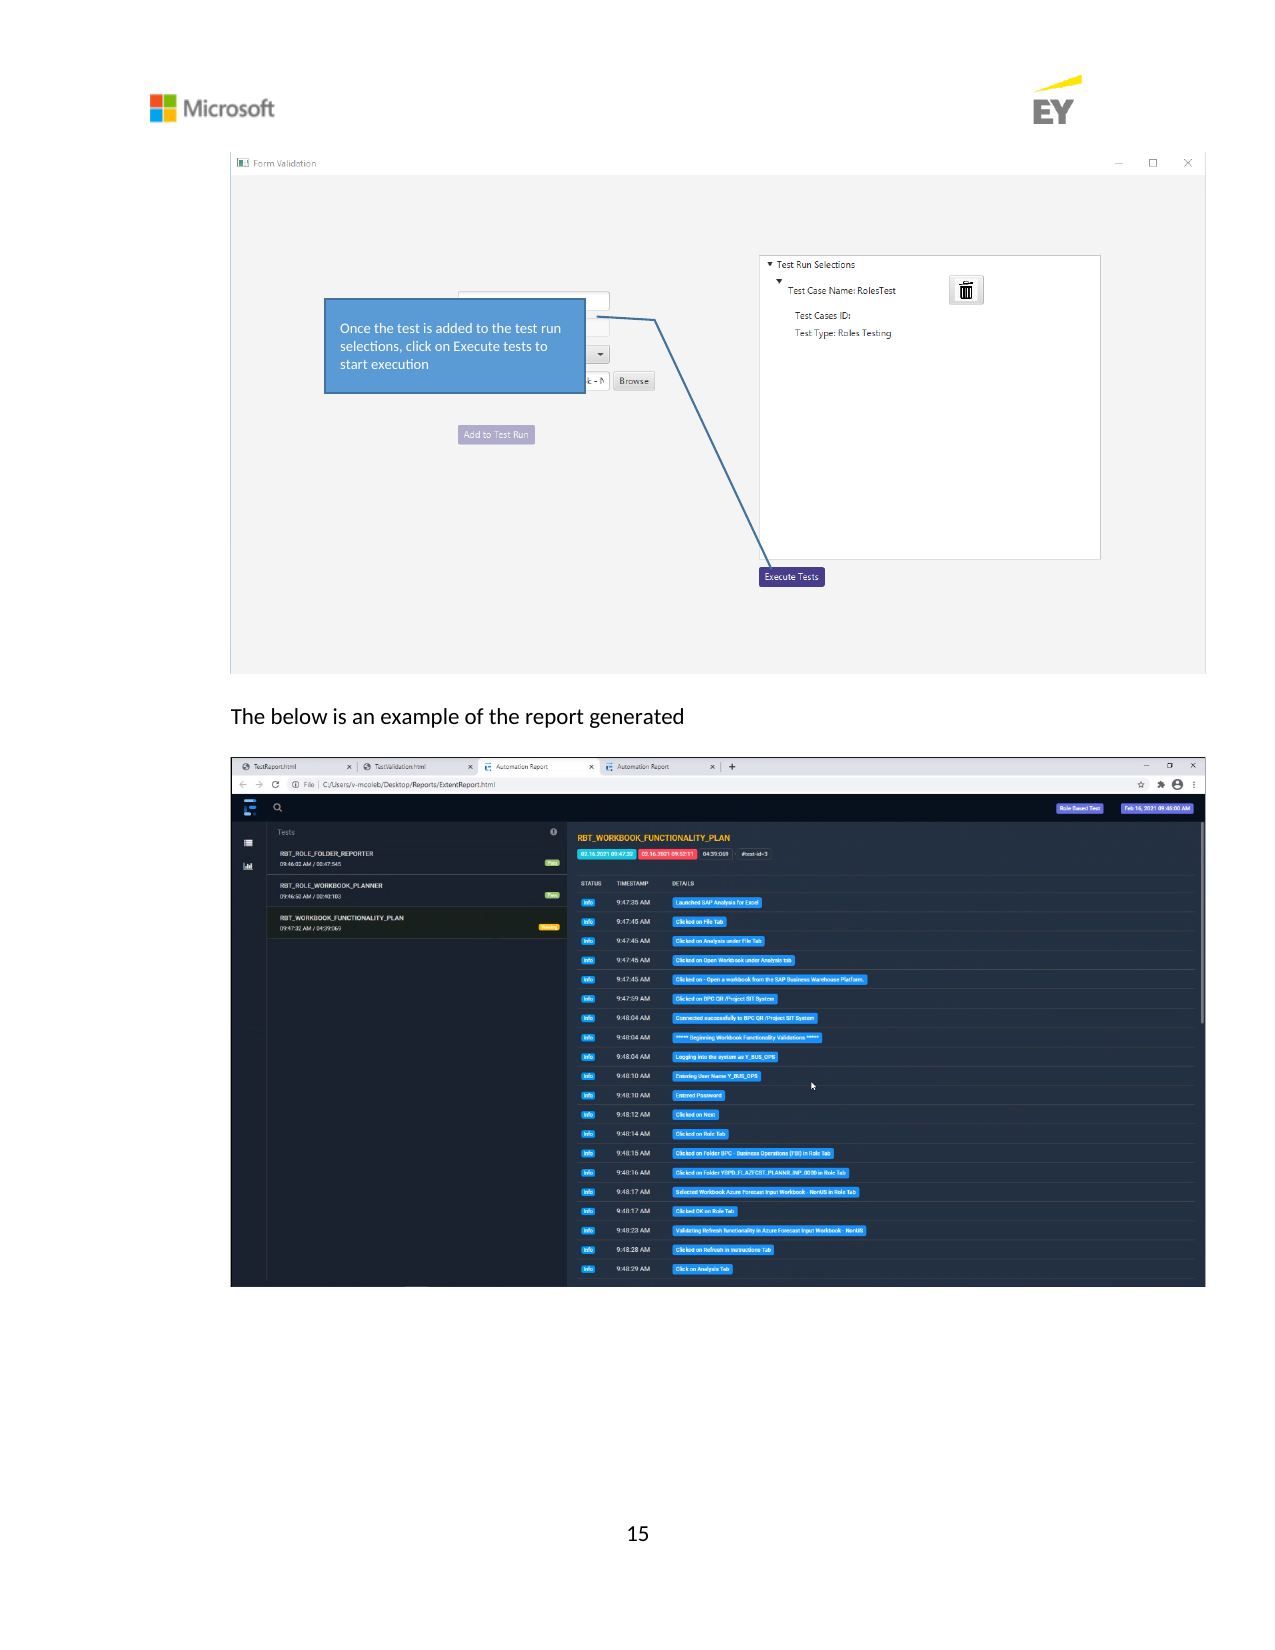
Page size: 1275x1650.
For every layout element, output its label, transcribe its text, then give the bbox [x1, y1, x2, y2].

picture [1033, 75, 1125, 124]
picture [230, 757, 1206, 1287]
list The below is an example of the report generated [231, 702, 1125, 730]
picture [230, 152, 1206, 674]
picture [150, 93, 277, 124]
